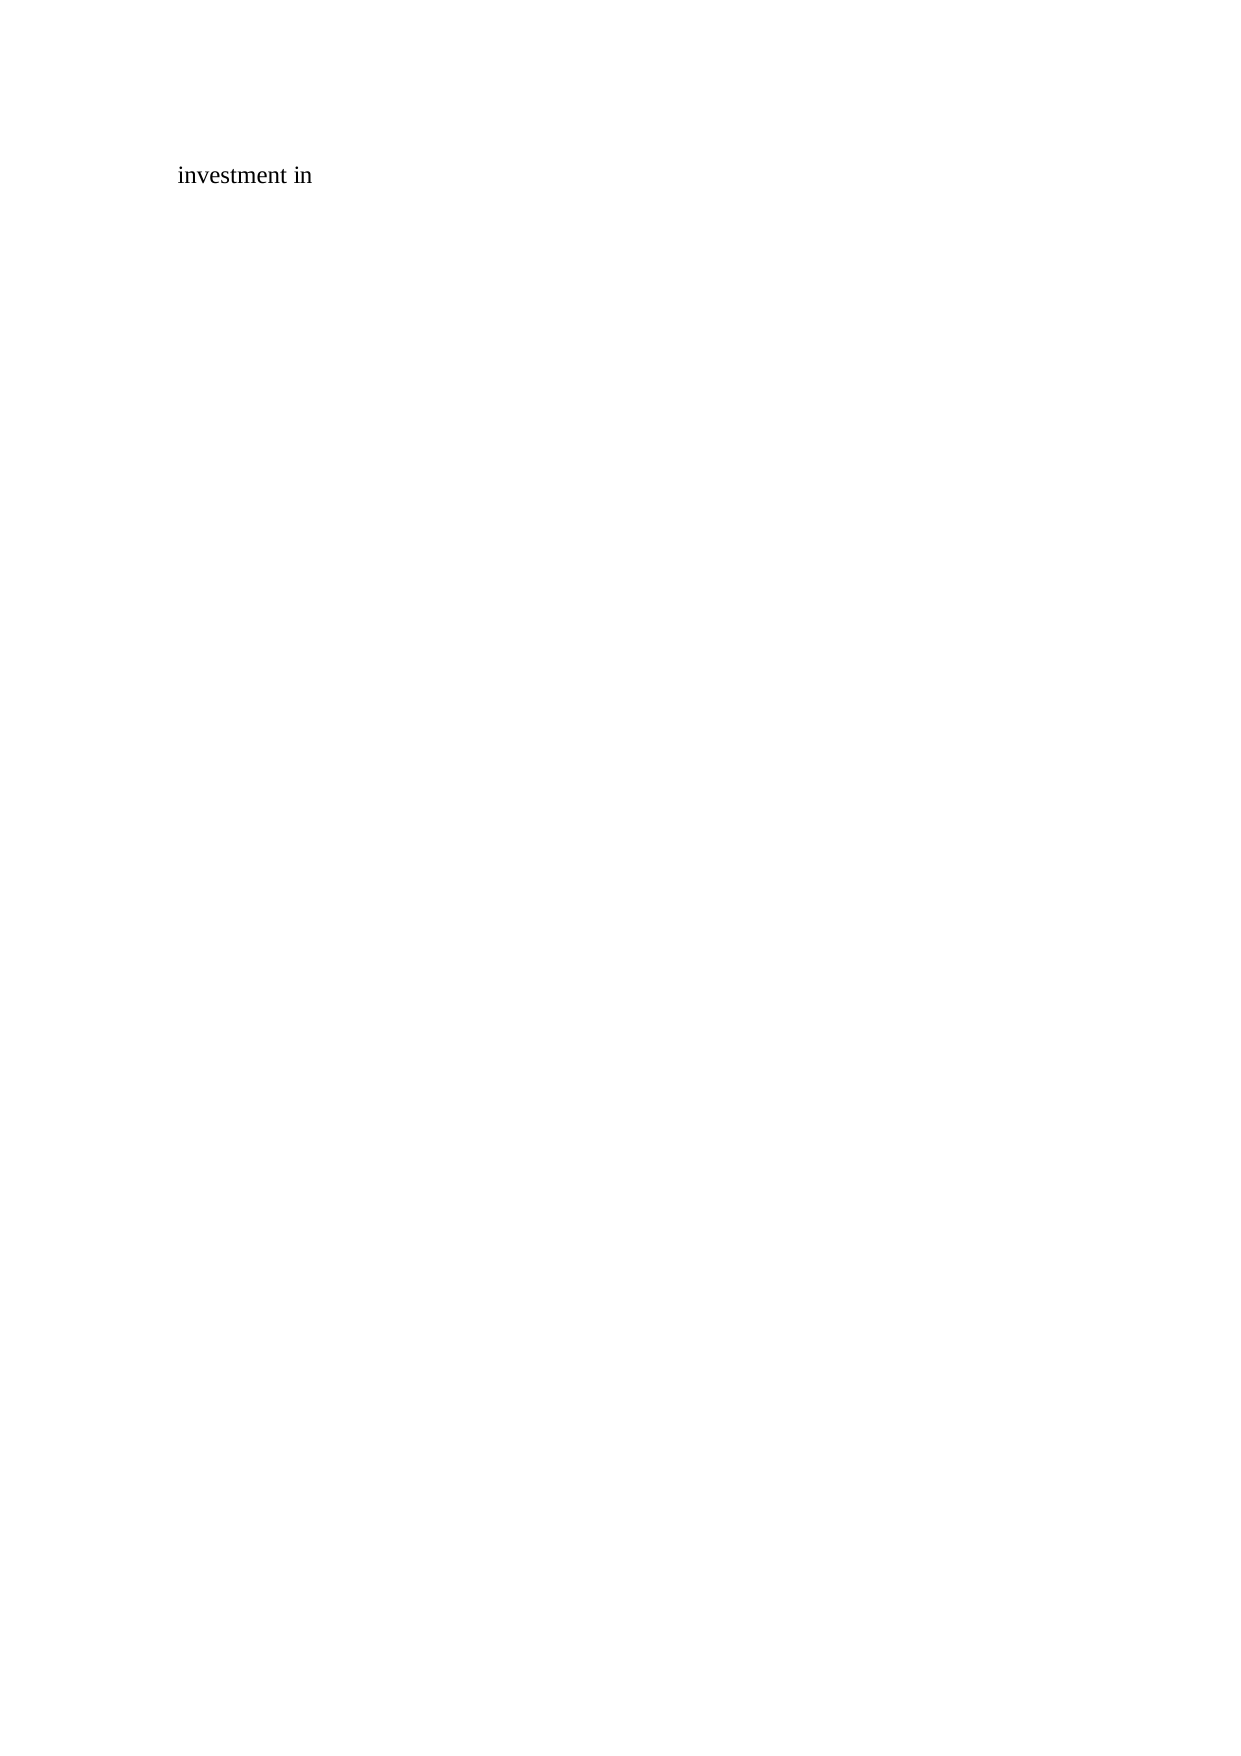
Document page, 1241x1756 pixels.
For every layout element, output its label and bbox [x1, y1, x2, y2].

text [177, 160, 1122, 189]
